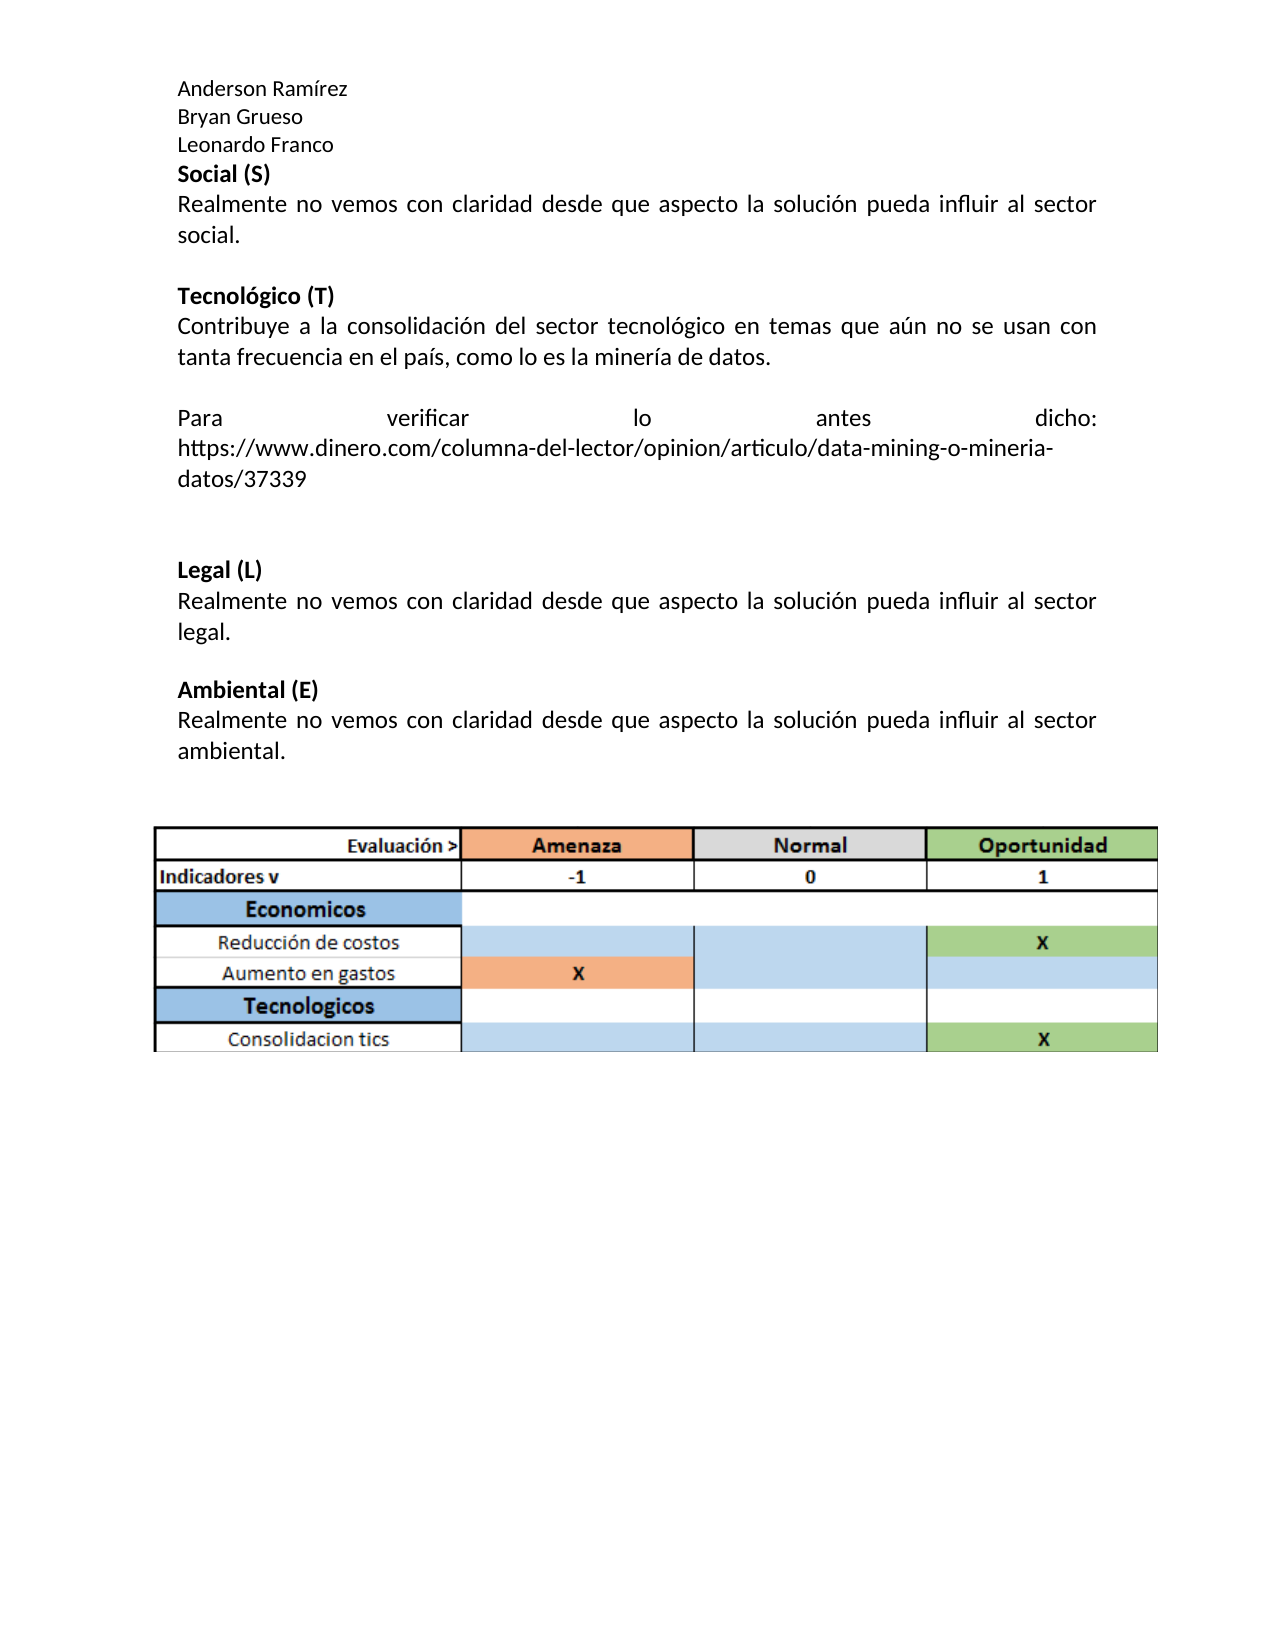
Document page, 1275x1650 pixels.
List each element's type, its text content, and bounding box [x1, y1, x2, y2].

picture [151, 826, 1158, 1050]
text Ambiental (E) [177, 674, 1098, 705]
text Social (S) [177, 158, 1098, 188]
text Legal (L) [177, 554, 1098, 585]
text Para verificar lo antes dicho: https://www.dinero.com/columna-del-lector/opinion/articulo/data-mining-o-mineria-datos/37339 [177, 402, 1098, 493]
text Realmente no vemos con claridad desde que aspecto la solución pueda influir al sector social. [177, 188, 1098, 249]
text Tecnológico (T) [177, 280, 1098, 310]
text Realmente no vemos con claridad desde que aspecto la solución pueda influir al sector legal. [177, 585, 1098, 674]
text Realmente no vemos con claridad desde que aspecto la solución pueda influir al sector ambiental. [177, 705, 1098, 766]
text Contribuye a la consolidación del sector tecnológico en temas que aún no se usan con tanta frecuencia en el país, como lo es la minería de datos. [177, 310, 1098, 371]
